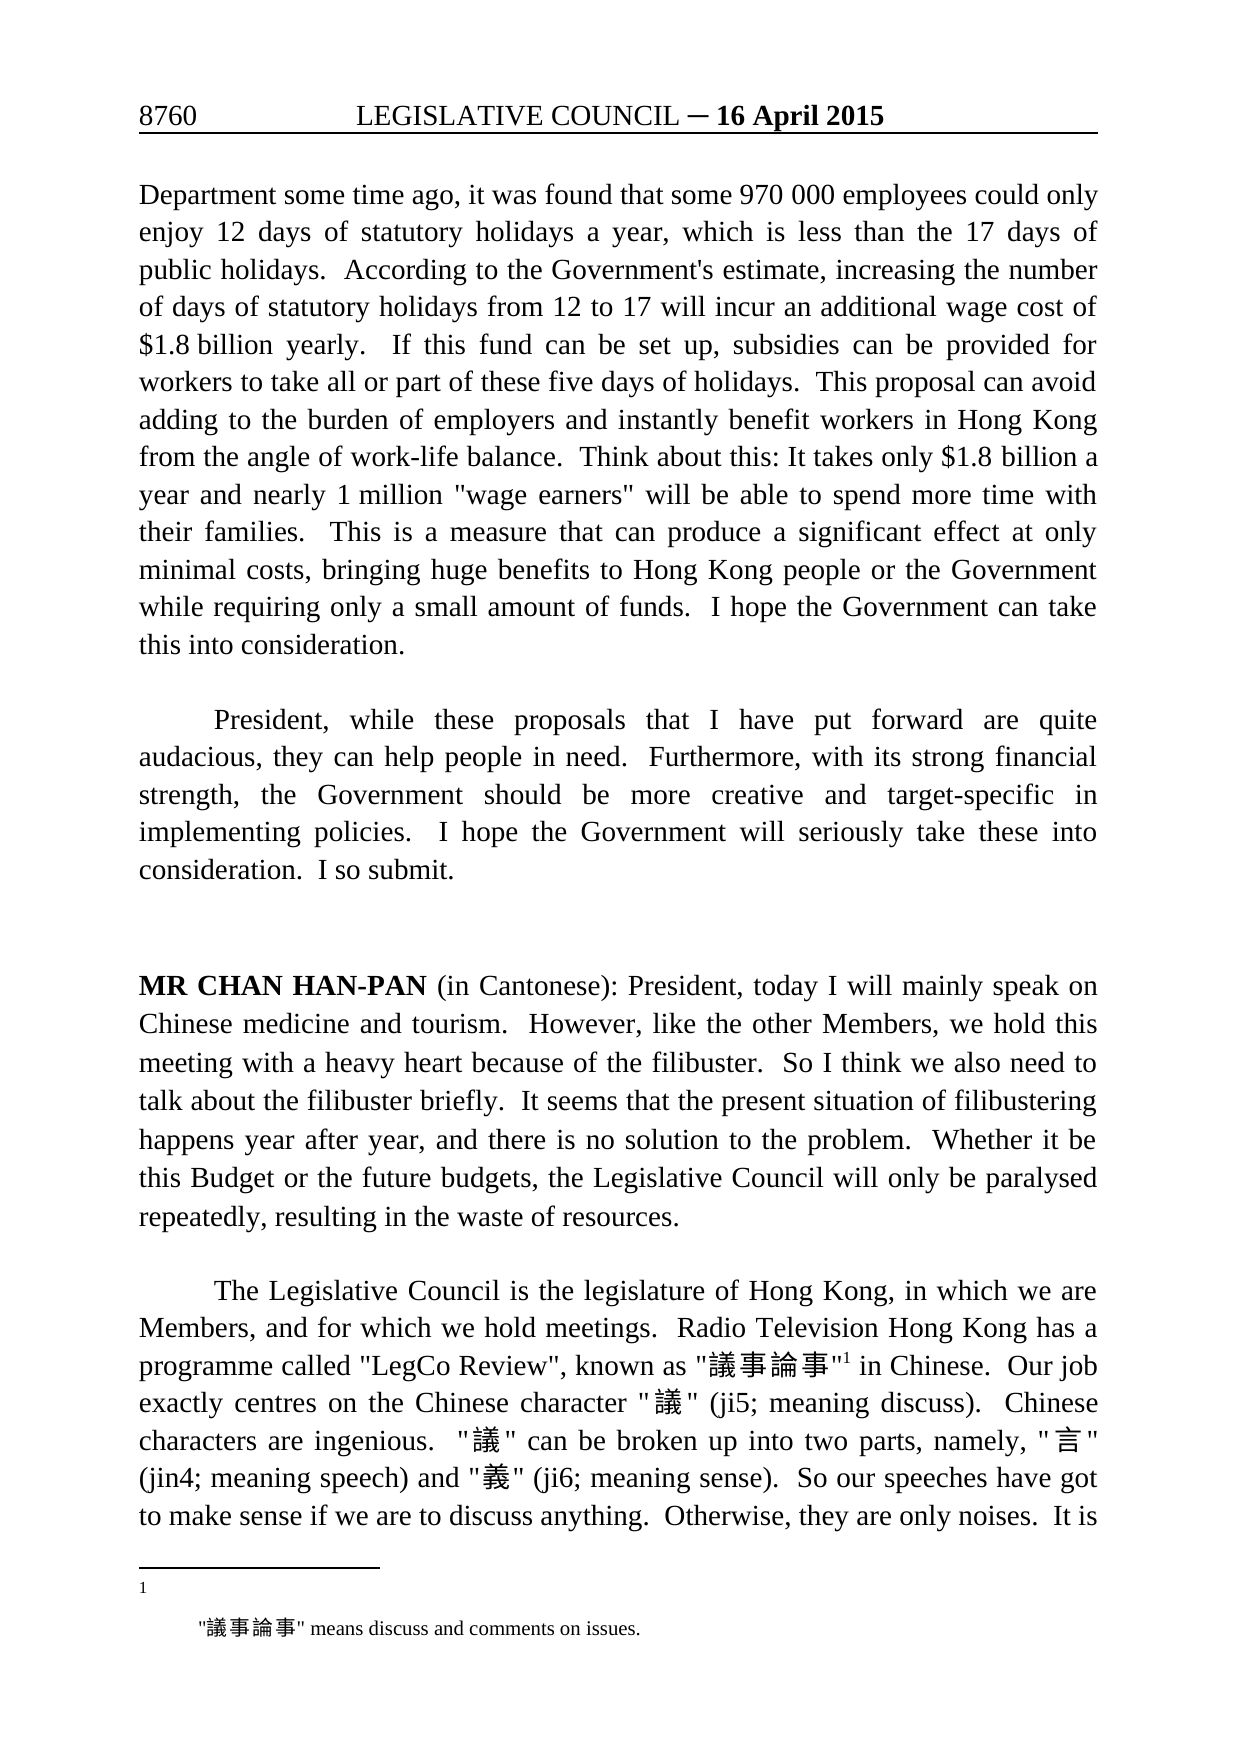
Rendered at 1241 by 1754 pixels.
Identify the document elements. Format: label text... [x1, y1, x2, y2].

text President, while these proposals that I have put forward are quite audacious, they can help people in need. Furthermore, with its strong financial strength, the Government should be more creative and target-specific in implementing policies. I hope the Government will seriously take these into consideration. I so submit. [139, 698, 1098, 886]
text MR CHAN HAN-PAN (in Cantonese): President, today I will mainly speak on Chinese medicine and tourism. However, like the other Members, we hold this meeting with a heavy heart because of the filibuster. So I think we also need to talk about the filibuster briefly. It seems that the present situation of filibustering happens year after year, and there is no solution to the problem. Whether it be this Budget or the future budgets, the Legislative Council will only be paralysed repeatedly, resulting in the waste of resources. [139, 963, 1098, 1232]
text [139, 173, 1098, 661]
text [139, 1270, 1098, 1532]
